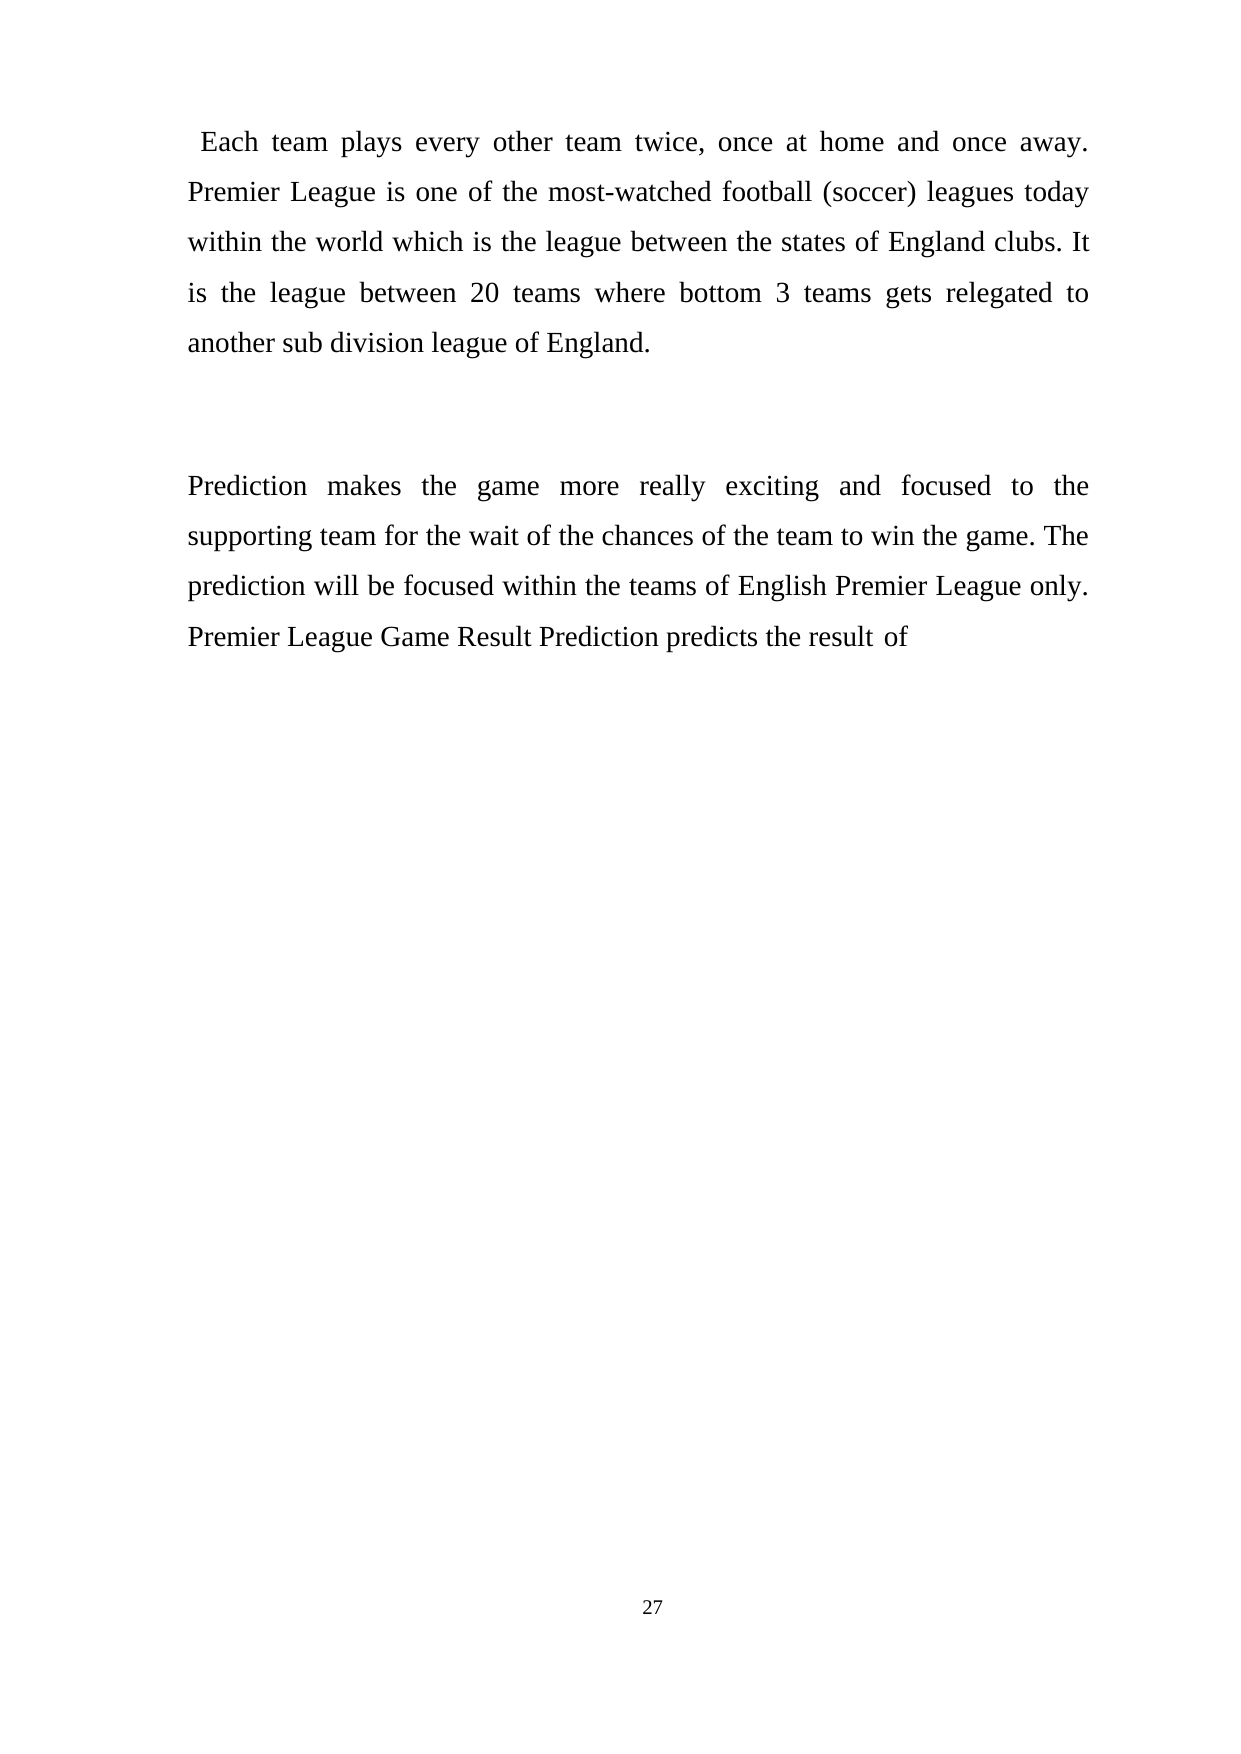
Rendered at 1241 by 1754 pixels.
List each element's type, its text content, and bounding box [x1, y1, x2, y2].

text Prediction makes the game more really exciting and focused to the supporting team for the wait of the chances of the team to win the game. The prediction will be focused within the teams of English Premier League only. Premier League Game Result Prediction predicts the result of [187, 468, 1091, 652]
text Each team plays every other team twice, once at home and once away. Premier League is one of the most-watched football (soccer) leagues today within the world which is the league between the states of England clubs. It is the league between 20 teams where bottom 3 teams gets relegated to another sub division league of England. [187, 124, 1091, 359]
